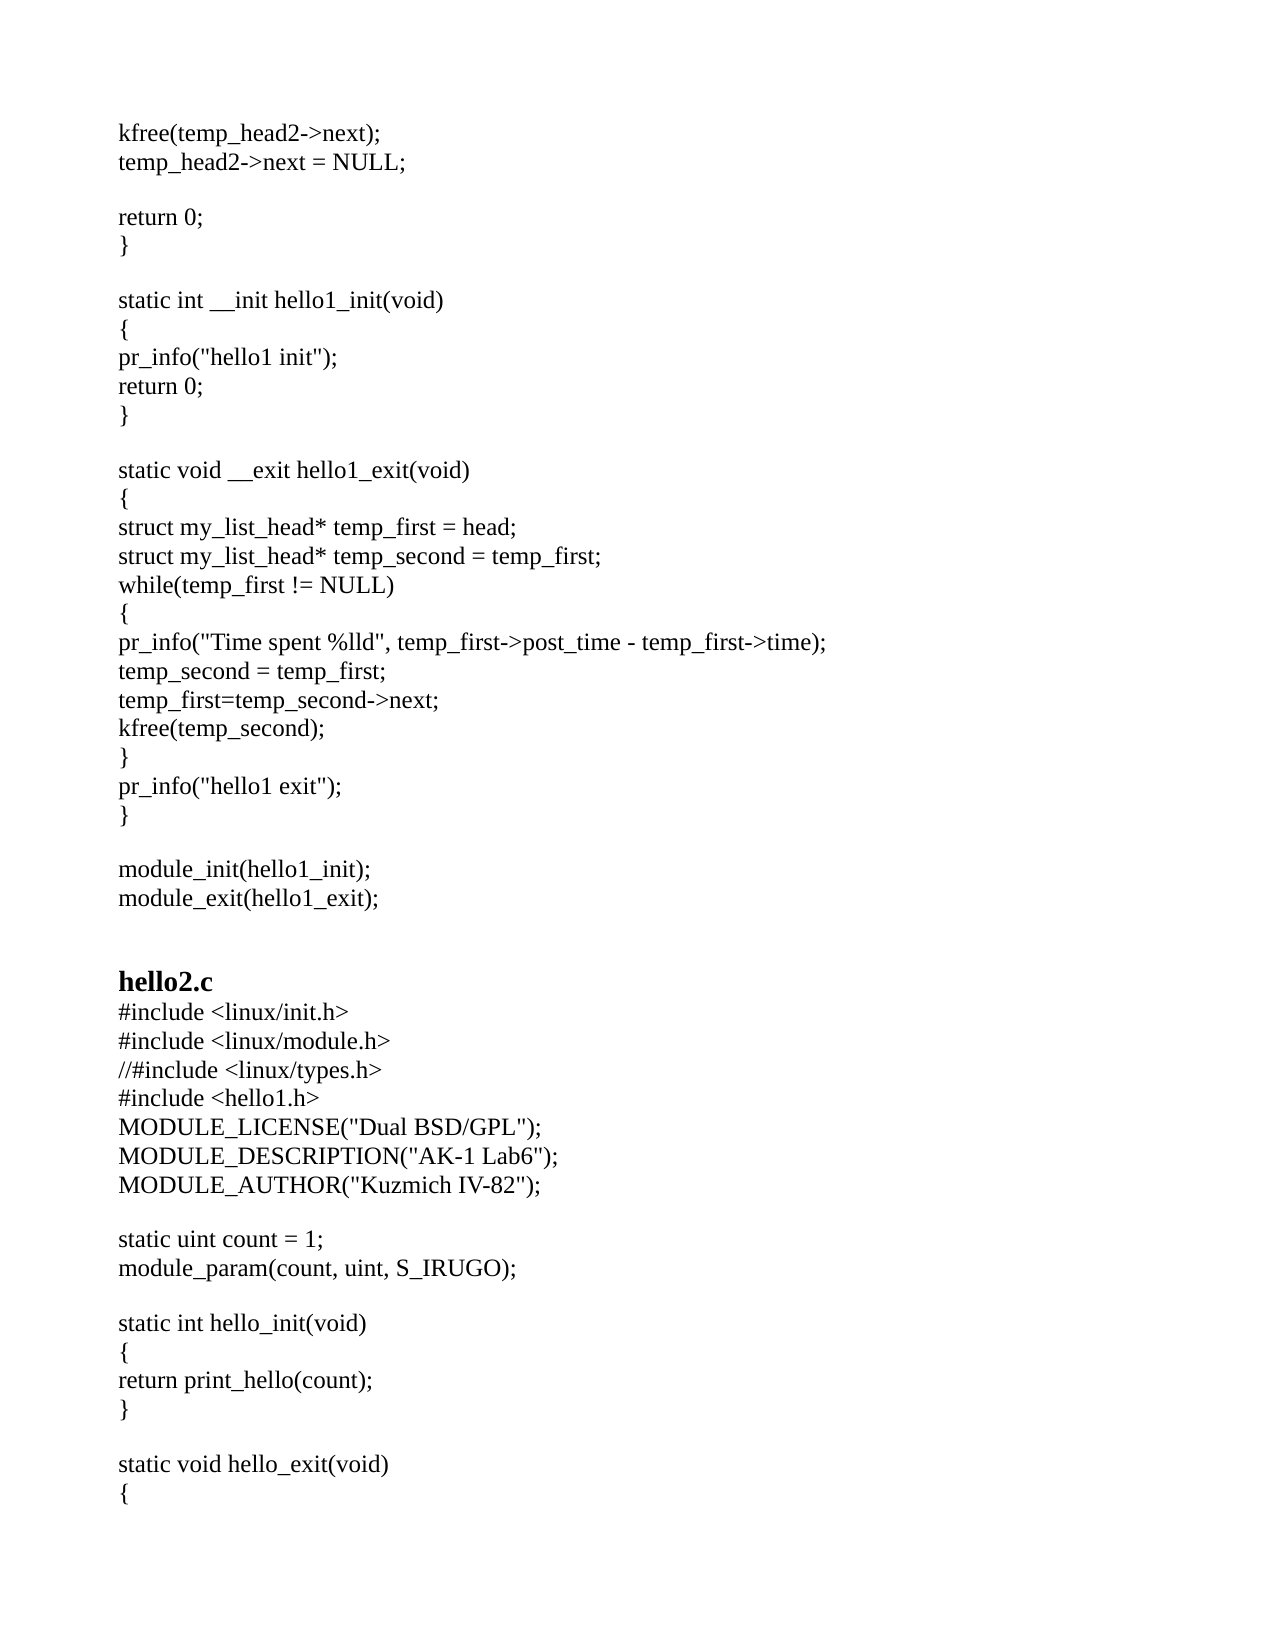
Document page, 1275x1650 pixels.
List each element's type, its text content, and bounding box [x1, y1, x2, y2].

text } [118, 1394, 1157, 1423]
text struct my_list_head* temp_second = temp_first; [118, 541, 1157, 570]
text pr_info("hello1 init"); [118, 342, 1157, 371]
text kfree(temp_head2->next); [118, 118, 1157, 147]
text return 0; [118, 202, 1157, 230]
text //#include <linux/types.h> [118, 1055, 1157, 1083]
text } [118, 742, 1157, 771]
text return print_hello(count); [118, 1365, 1157, 1394]
text MODULE_DESCRIPTION("AK-1 Lab6"); [118, 1141, 1157, 1170]
text pr_info("hello1 exit"); [118, 771, 1157, 800]
text { [118, 598, 1157, 627]
text { [118, 483, 1157, 512]
text module_init(hello1_init); [118, 854, 1157, 883]
text } [118, 800, 1157, 828]
text static int hello_init(void) [118, 1308, 1157, 1337]
text temp_head2->next = NULL; [118, 147, 1157, 176]
text struct my_list_head* temp_first = head; [118, 512, 1157, 541]
text static void __exit hello1_exit(void) [118, 455, 1157, 483]
text #include <linux/init.h> [118, 997, 1157, 1026]
text static int __init hello1_init(void) [118, 285, 1157, 314]
text static uint count = 1; [118, 1224, 1157, 1253]
text MODULE_LICENSE("Dual BSD/GPL"); [118, 1112, 1157, 1141]
text { [118, 1337, 1157, 1365]
text } [118, 230, 1157, 259]
text MODULE_AUTHOR("Kuzmich IV-82"); [118, 1170, 1157, 1198]
text { [118, 1478, 1157, 1506]
text return 0; [118, 371, 1157, 400]
text module_exit(hello1_exit); [118, 883, 1157, 912]
text while(temp_first != NULL) [118, 570, 1157, 598]
text #include <linux/module.h> [118, 1026, 1157, 1055]
text hello2.c [118, 964, 1157, 997]
text module_param(count, uint, S_IRUGO); [118, 1253, 1157, 1282]
text } [118, 400, 1157, 429]
text pr_info("Time spent %lld", temp_first->post_time - temp_first->time); [118, 627, 1157, 656]
text temp_first=temp_second->next; [118, 685, 1157, 713]
text static void hello_exit(void) [118, 1449, 1157, 1478]
text temp_second = temp_first; [118, 656, 1157, 685]
text { [118, 314, 1157, 342]
text #include <hello1.h> [118, 1083, 1157, 1112]
text kfree(temp_second); [118, 713, 1157, 742]
